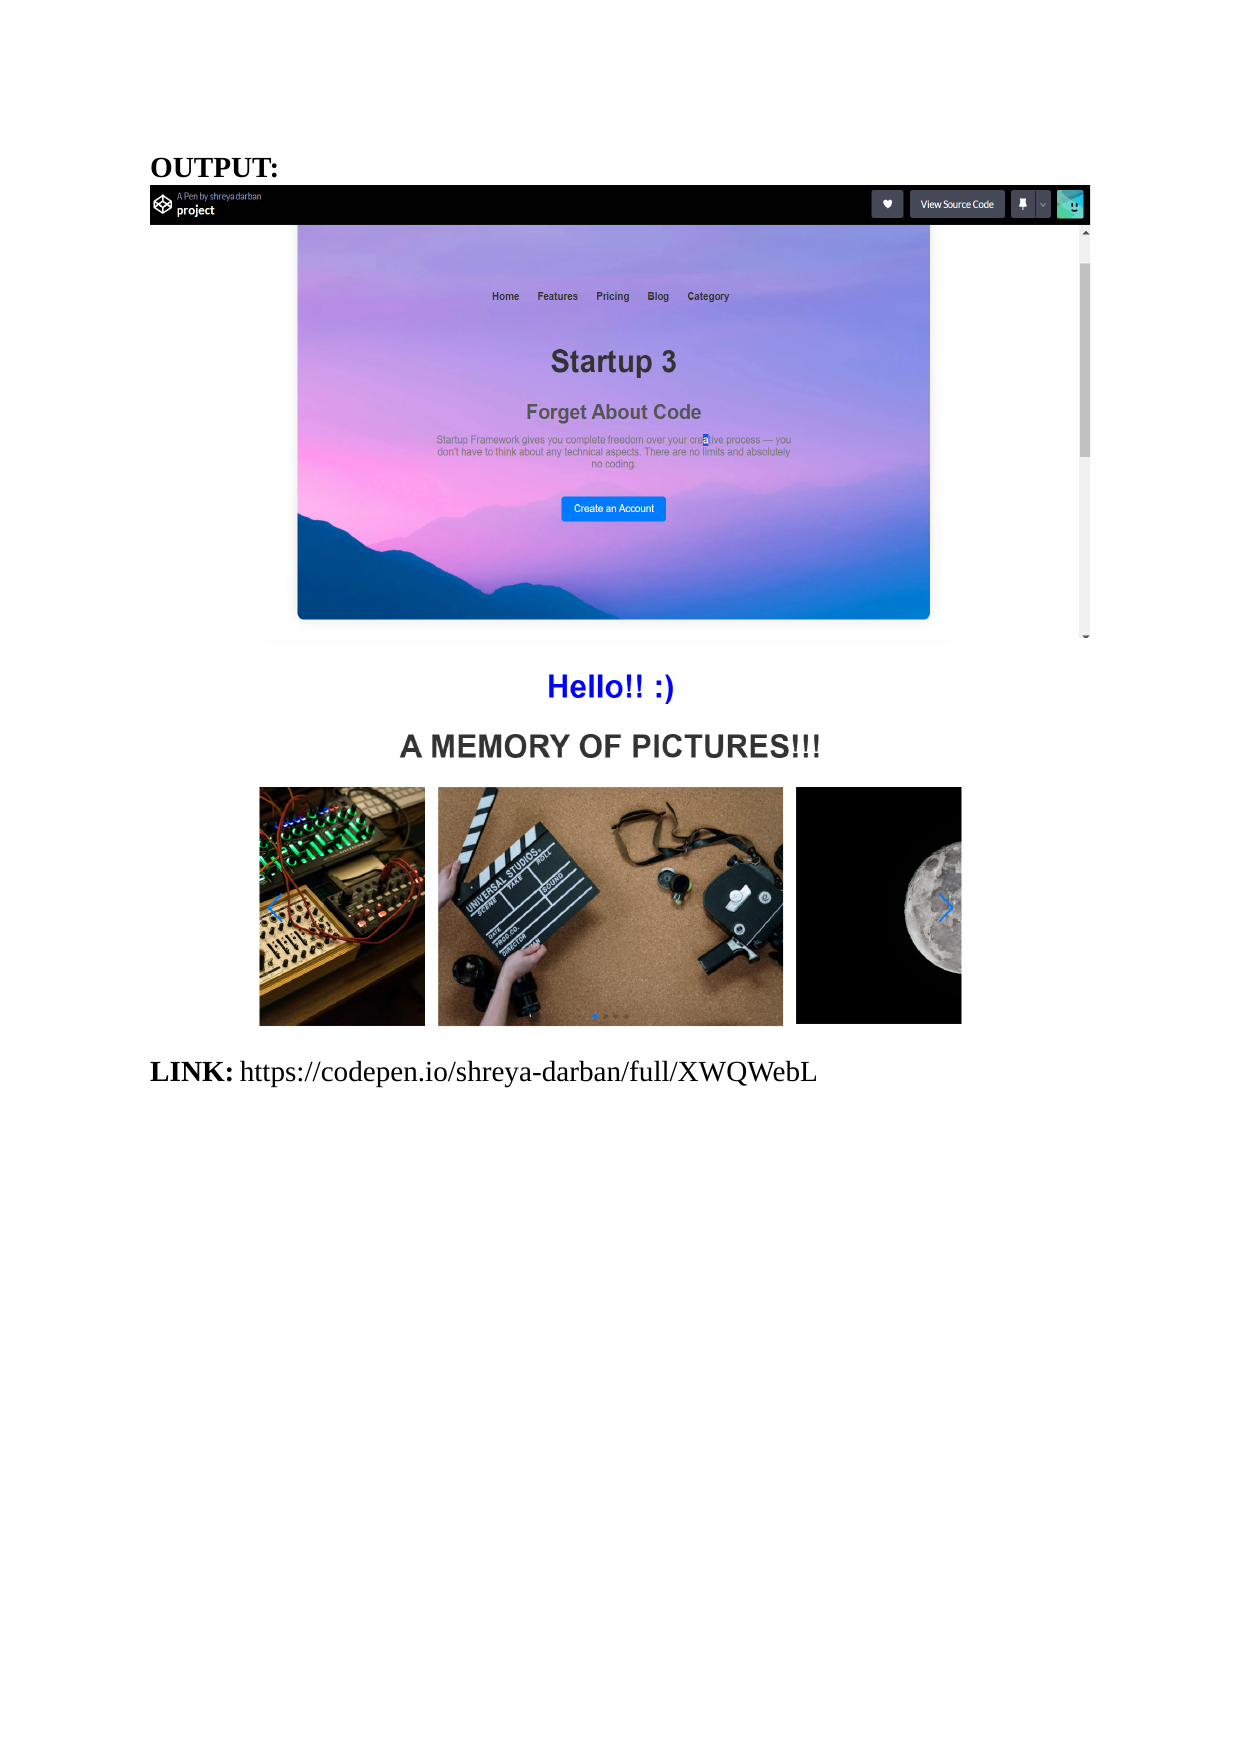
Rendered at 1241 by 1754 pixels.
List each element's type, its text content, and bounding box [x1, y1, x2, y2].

text OUTPUT: LINK: https://codepen.io/shreya-darban/full/XWQWebL [150, 150, 1090, 185]
picture [150, 185, 1091, 638]
picture [150, 640, 1075, 1052]
